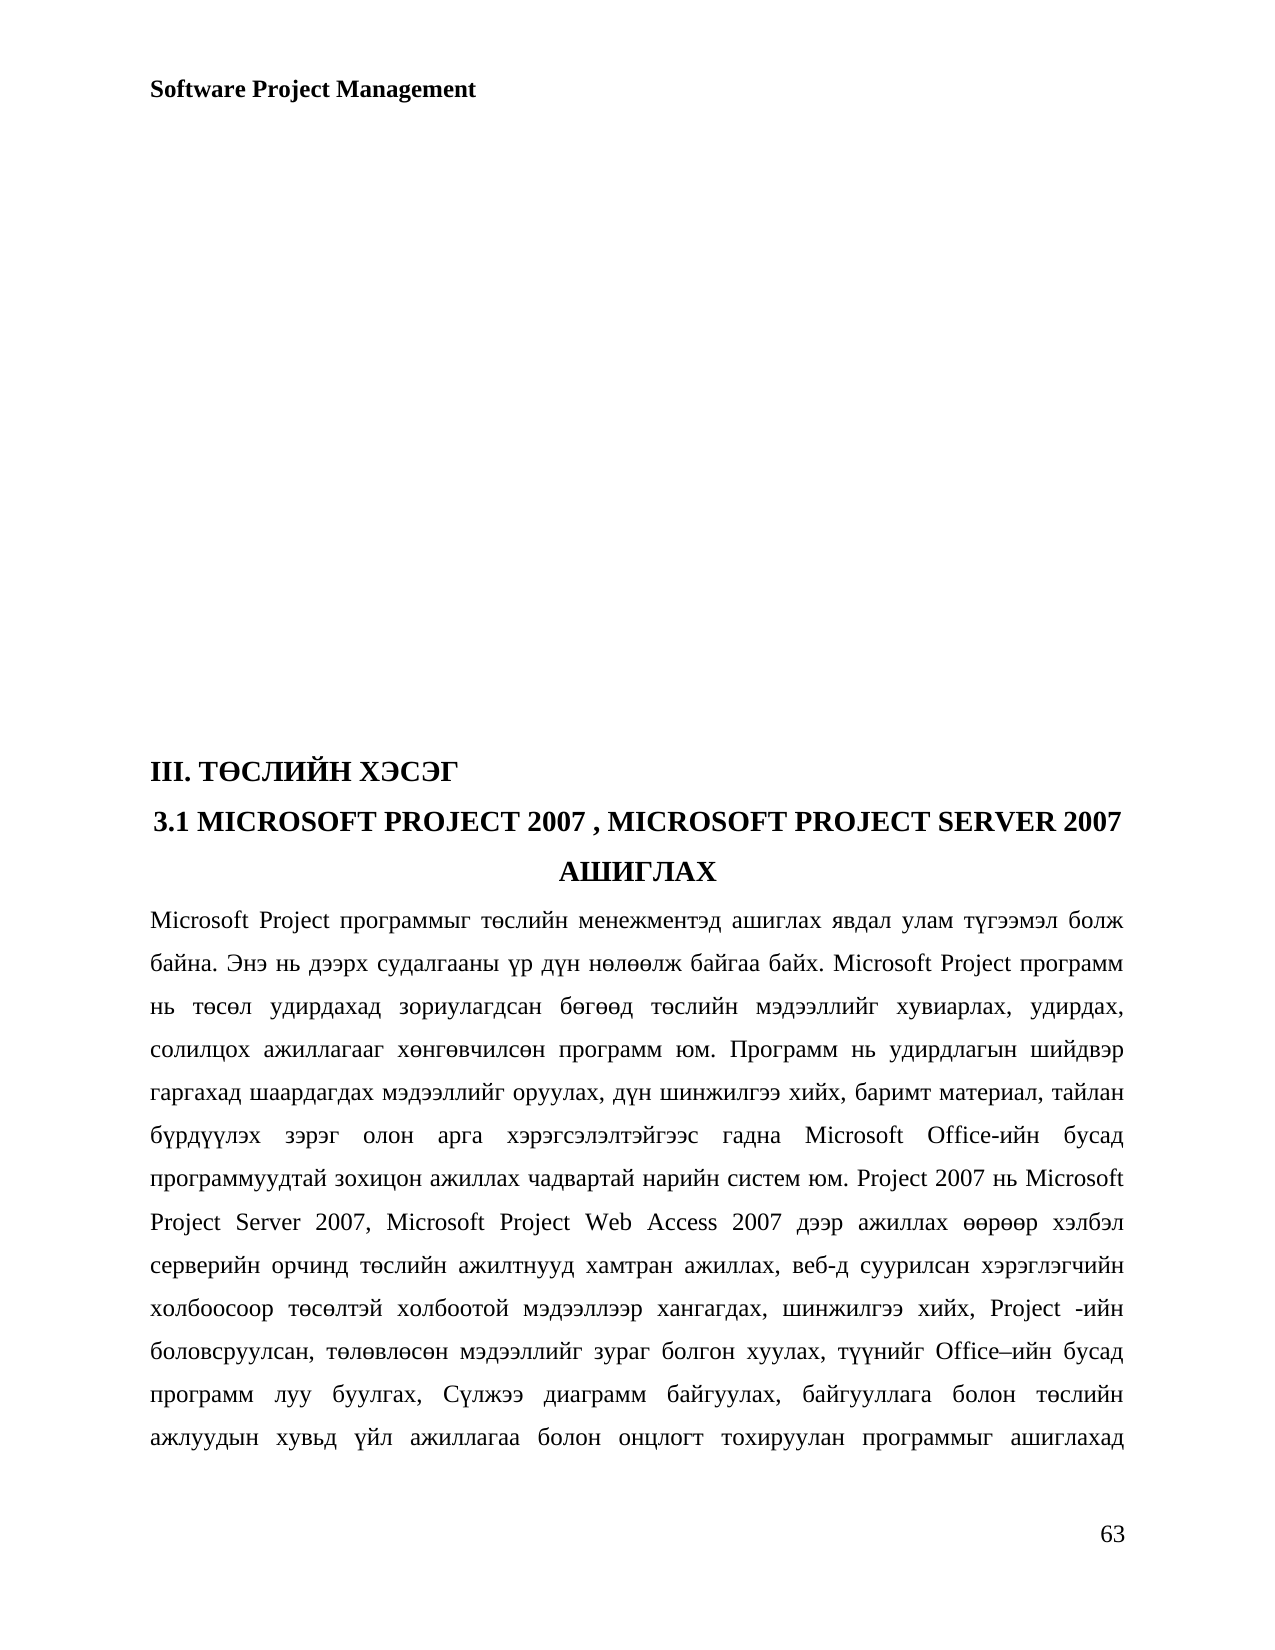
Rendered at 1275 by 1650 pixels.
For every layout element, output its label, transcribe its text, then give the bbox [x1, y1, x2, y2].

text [150, 905, 1125, 1451]
text 3.1 MICROSOFT PROJECT 2007 , MICROSOFT PROJECT SERVER 2007 АШИГЛАХ [150, 804, 1125, 888]
text III. ТӨСЛИЙН ХЭСЭГ [150, 754, 1125, 787]
